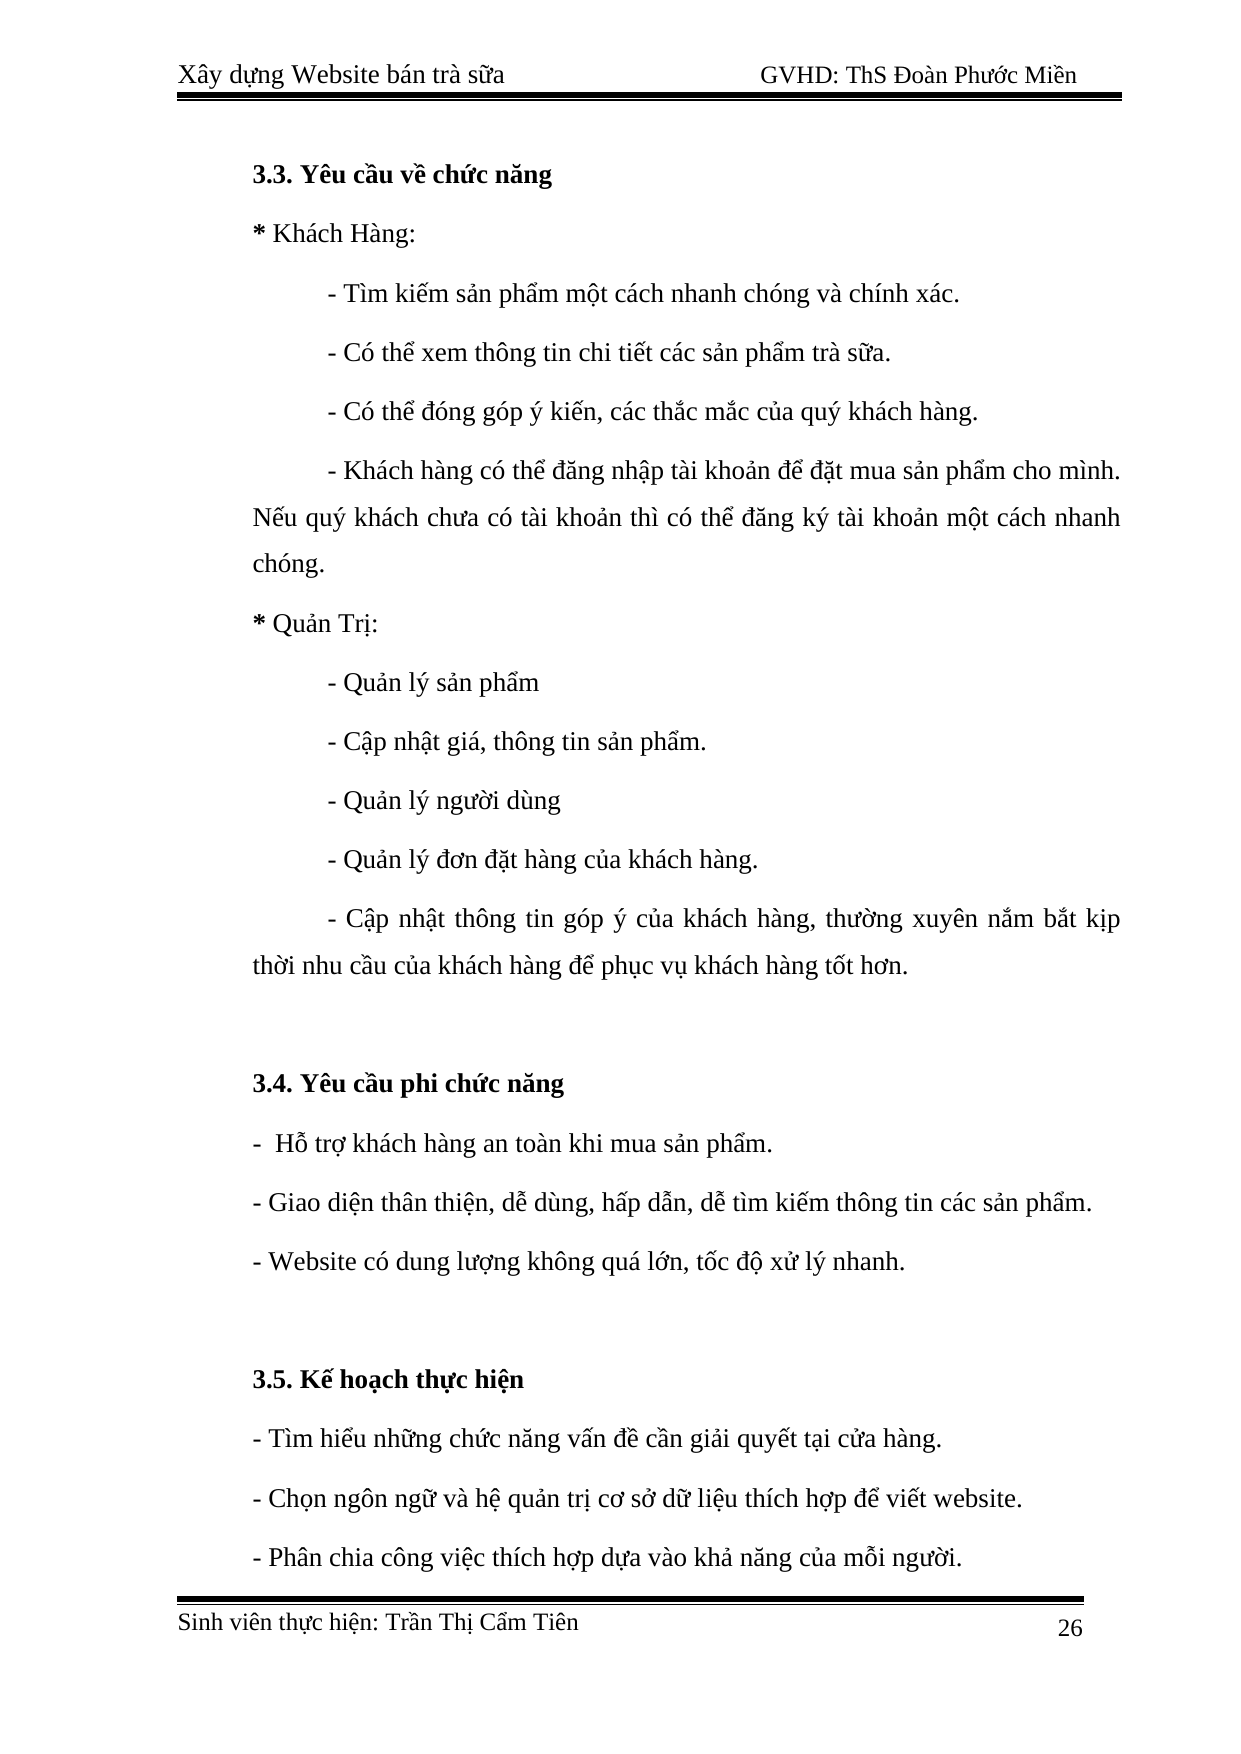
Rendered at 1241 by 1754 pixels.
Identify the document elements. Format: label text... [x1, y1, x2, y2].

text - Tìm hiểu những chức năng vấn đề cần giải quyết tại cửa hàng. [177, 1423, 1122, 1454]
text * Quản Trị: [177, 607, 1122, 638]
text - Quản lý người dùng [252, 784, 1122, 815]
text 3.5. Kế hoạch thực hiện [177, 1363, 1122, 1394]
text - Khách hàng có thể đăng nhập tài khoản để đặt mua sản phẩm cho mình. Nếu quý khách chưa có tài khoản thì có thể đăng ký tài khoản một cách nhanh chóng. [252, 454, 1122, 579]
text - Giao diện thân thiện, dễ dùng, hấp dẫn, dễ tìm kiếm thông tin các sản phẩm. [177, 1186, 1122, 1217]
text 3.3. Yêu cầu về chức năng [177, 158, 1122, 189]
text 3.4. Yêu cầu phi chức năng [177, 1068, 1122, 1099]
text - Website có dung lượng không quá lớn, tốc độ xử lý nhanh. [177, 1245, 1122, 1276]
text - Phân chia công việc thích hợp dựa vào khả năng của mỗi người. [177, 1541, 1122, 1572]
text - Cập nhật thông tin góp ý của khách hàng, thường xuyên nắm bắt kịp thời nhu cầu của khách hàng để phục vụ khách hàng tốt hơn. [252, 903, 1122, 980]
text - Quản lý sản phẩm [252, 666, 1122, 697]
text - Có thể đóng góp ý kiến, các thắc mắc của quý khách hàng. [252, 395, 1122, 426]
text * Khách Hàng: [177, 218, 1122, 249]
text - Có thể xem thông tin chi tiết các sản phẩm trà sữa. [252, 336, 1122, 367]
text - Chọn ngôn ngữ và hệ quản trị cơ sở dữ liệu thích hợp để viết website. [177, 1482, 1122, 1513]
text - Hỗ trợ khách hàng an toàn khi mua sản phẩm. [177, 1127, 1122, 1158]
text - Quản lý đơn đặt hàng của khách hàng. [252, 843, 1122, 874]
text - Tìm kiếm sản phẩm một cách nhanh chóng và chính xác. [252, 277, 1122, 308]
text - Cập nhật giá, thông tin sản phẩm. [252, 725, 1122, 756]
